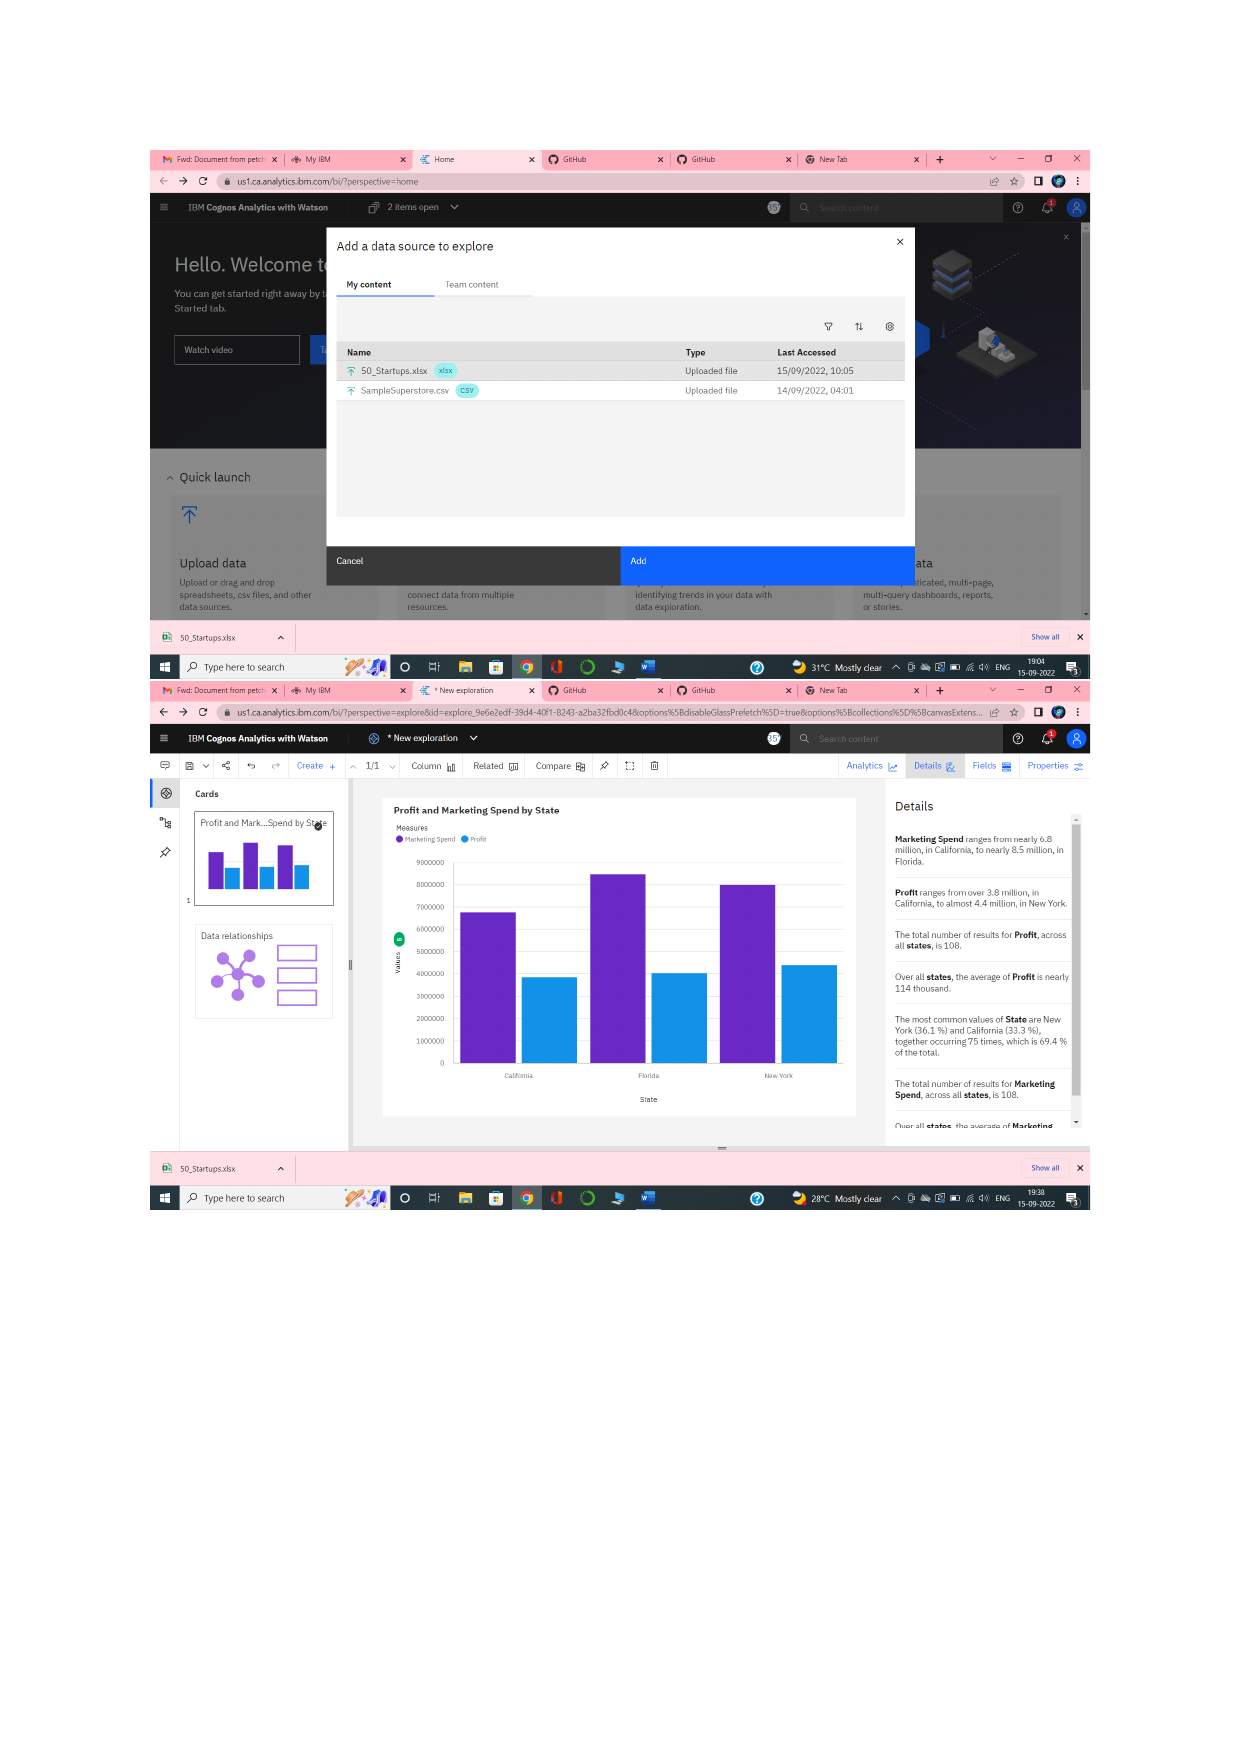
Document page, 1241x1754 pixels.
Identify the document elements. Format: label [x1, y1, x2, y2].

picture [150, 681, 1091, 1210]
picture [150, 150, 1091, 679]
